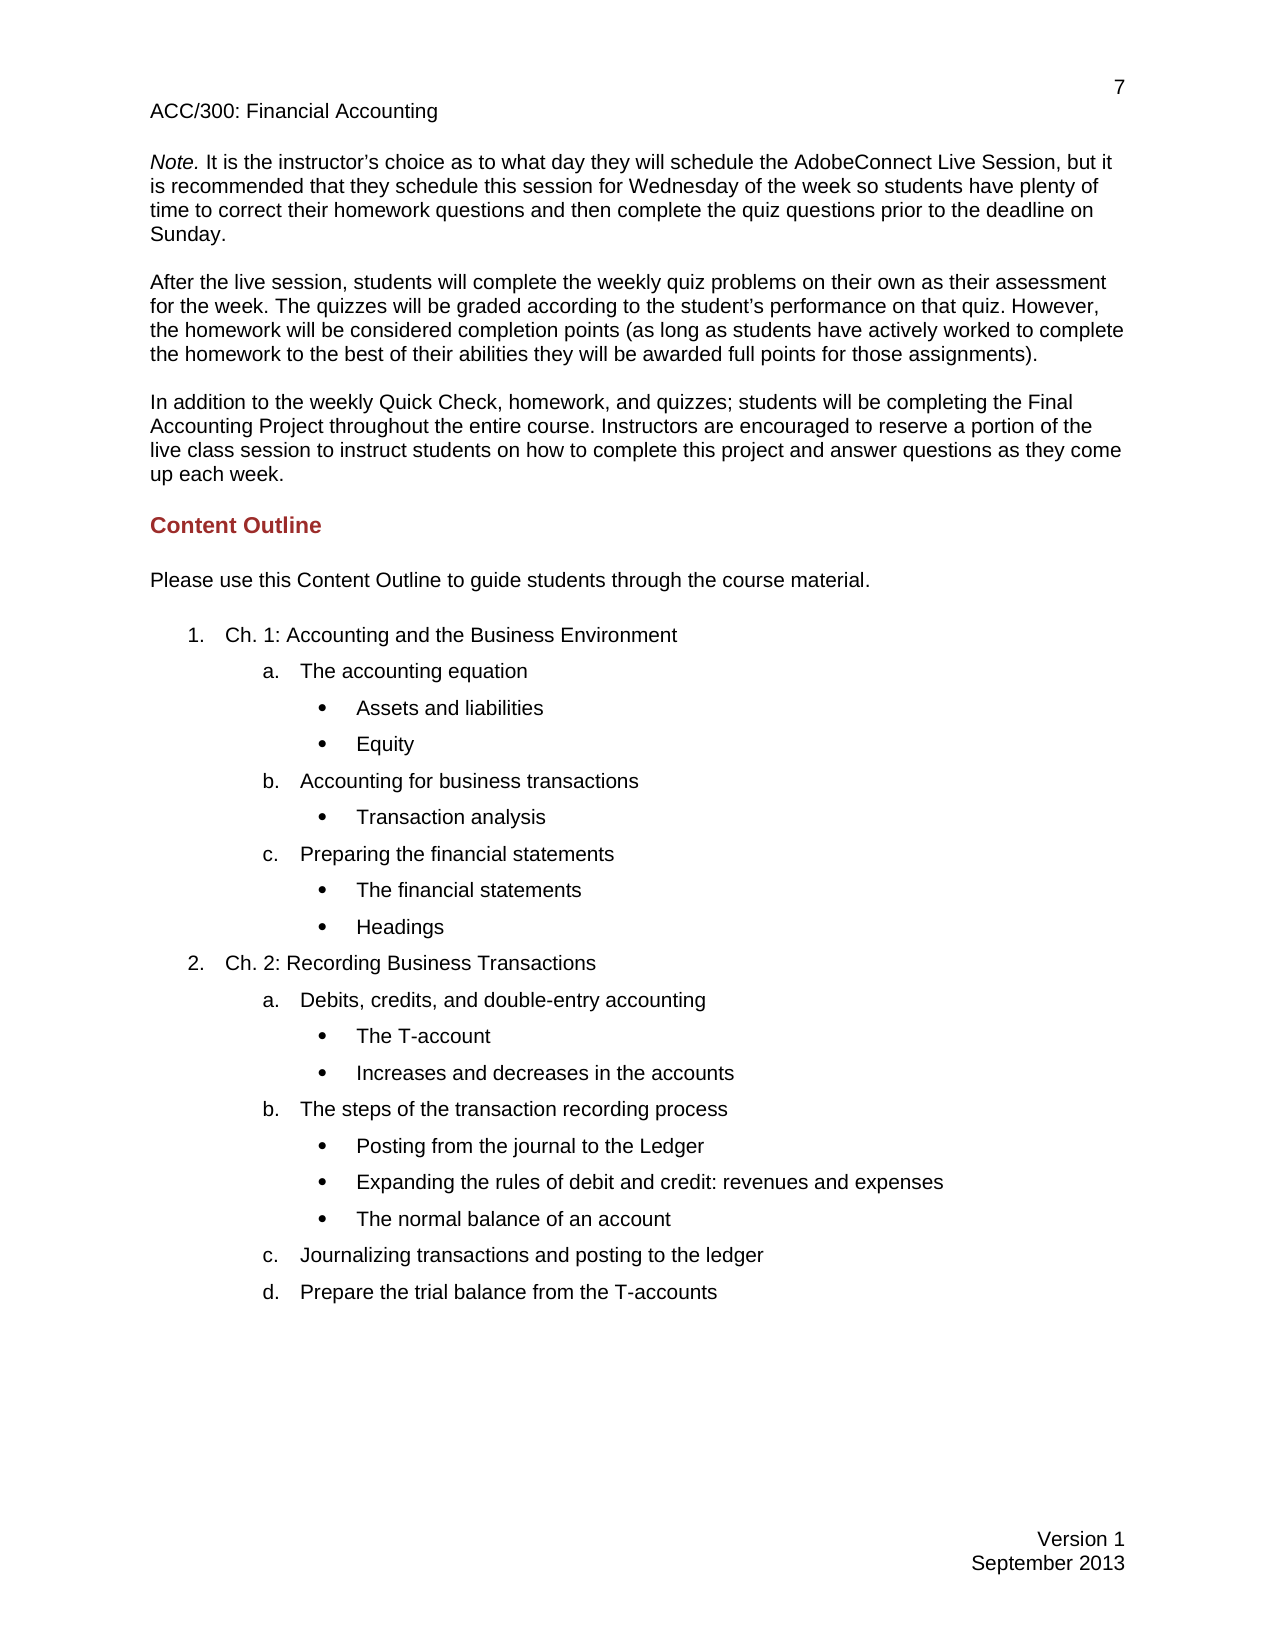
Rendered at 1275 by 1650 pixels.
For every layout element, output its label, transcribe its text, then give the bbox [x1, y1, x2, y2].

text In addition to the weekly Quick Check, homework, and quizzes; students will be completing the Final Accounting Project throughout the entire course. Instructors are encouraged to reserve a portion of the live class session to instruct students on how to complete this project and answer questions as they come up each week. [150, 389, 1125, 485]
list Headings [319, 914, 1125, 939]
list The steps of the transaction recording process [262, 1097, 1125, 1121]
list The T-account [319, 1024, 1125, 1048]
text After the live session, students will complete the weekly quiz problems on their own as their assessment for the week. The quizzes will be graded according to the student’s performance on that quiz. However, the homework will be considered completion points (as long as students have actively worked to complete the homework to the best of their abilities they will be awarded full points for those assignments). [150, 270, 1125, 366]
list The normal balance of an account [319, 1207, 1125, 1231]
list The accounting equation [262, 659, 1125, 683]
list Ch. 2: Recording Business Transactions [187, 951, 1125, 975]
list The financial statements [319, 878, 1125, 902]
list Assets and liabilities [319, 695, 1125, 719]
list Prepare the trial balance from the T-accounts [262, 1280, 1125, 1304]
text Please use this Content Outline to guide students through the course material. [150, 568, 1125, 592]
list Journalizing transactions and posting to the ledger [262, 1243, 1125, 1267]
list Posting from the journal to the Ledger [319, 1134, 1125, 1158]
subtitle Content Outline [150, 512, 1125, 538]
list Equity [319, 732, 1125, 756]
list Transaction analysis [319, 805, 1125, 829]
list Expanding the rules of debit and credit: revenues and expenses [319, 1170, 1125, 1194]
text Note. It is the instructor’s choice as to what day they will schedule the AdobeConnect Live Session, but it is recommended that they schedule this session for Wednesday of the week so students have plenty of time to correct their homework questions and then complete the quiz questions prior to the deadline on Sunday. [150, 150, 1125, 246]
list Ch. 1: Accounting and the Business Environment [187, 622, 1125, 646]
list Debits, credits, and double-entry accounting [262, 988, 1125, 1012]
list Preparing the financial statements [262, 842, 1125, 866]
list Increases and decreases in the accounts [319, 1061, 1125, 1085]
list Accounting for business transactions [262, 768, 1125, 792]
